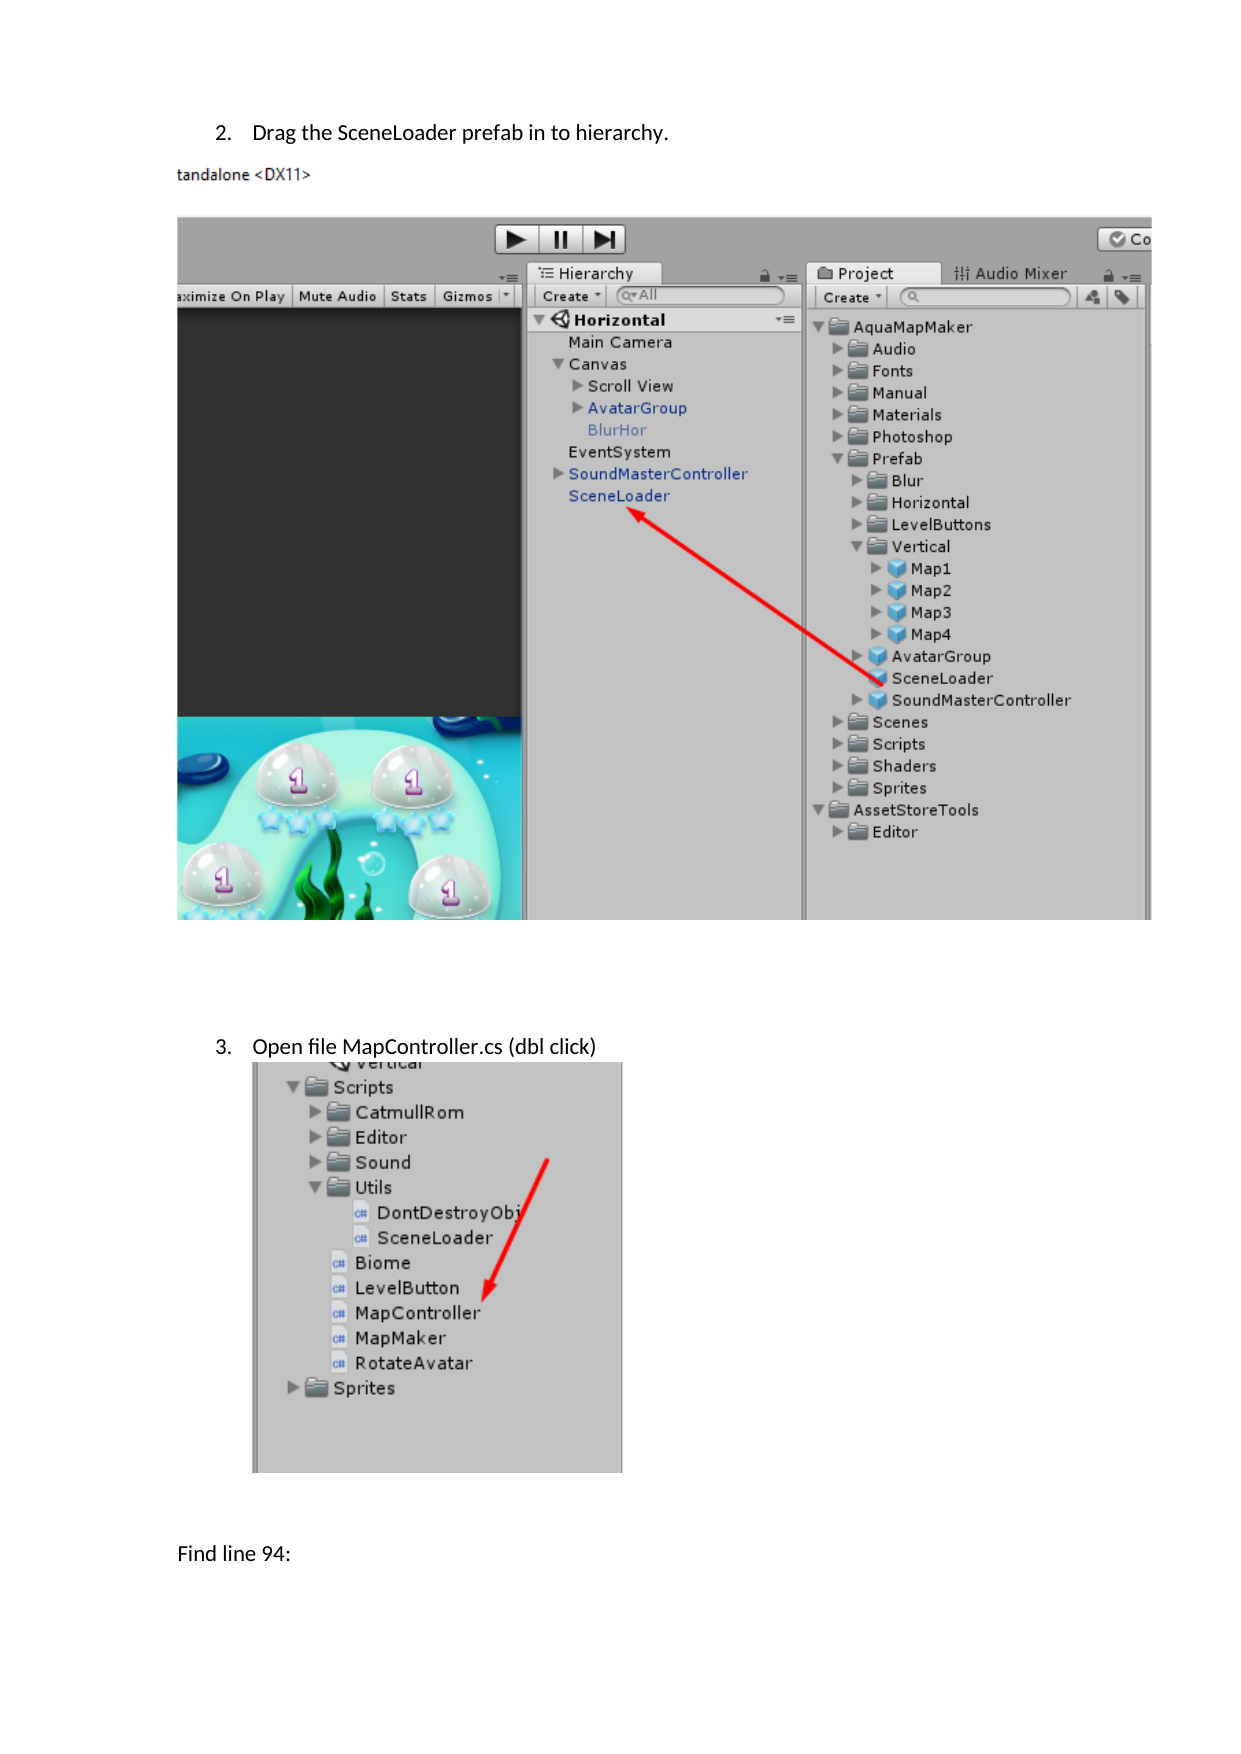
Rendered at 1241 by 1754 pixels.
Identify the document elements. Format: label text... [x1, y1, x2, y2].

list Drag the SceneLoader prefab in to hierarchy. [215, 118, 1152, 146]
picture [252, 1062, 623, 1473]
list Open file MapController.cs (dbl click) [215, 1032, 1152, 1060]
text Find line 94: [177, 1539, 1152, 1567]
picture [177, 165, 1152, 920]
